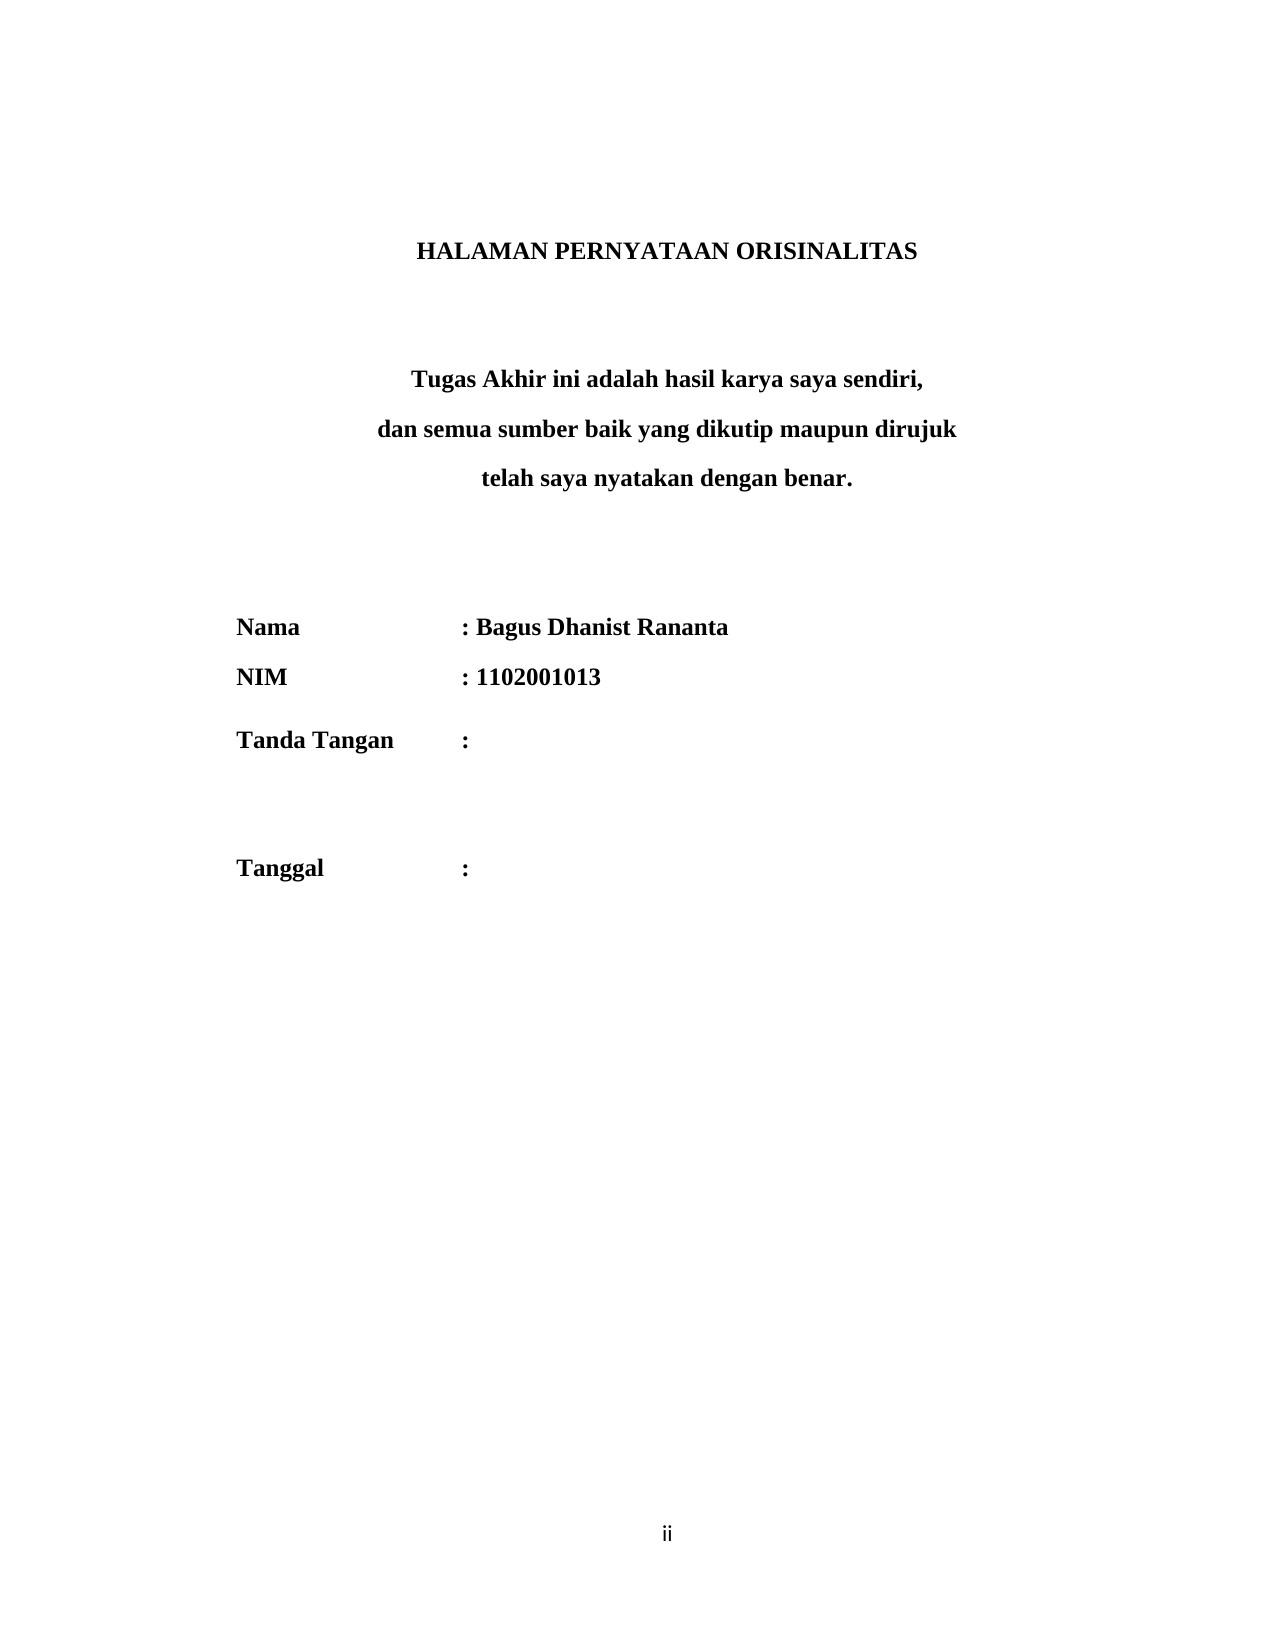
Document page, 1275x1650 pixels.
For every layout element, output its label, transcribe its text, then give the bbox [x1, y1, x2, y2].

text HALAMAN PERNYATAAN ORISINALITAS [236, 236, 1098, 265]
text NIM : 1102001013 [236, 662, 1098, 690]
text telah saya nyatakan dengan benar. [236, 463, 1098, 492]
text dan semua sumber baik yang dikutip maupun dirujuk [236, 414, 1098, 442]
text Nama : Bagus Dhanist Rananta [236, 612, 1098, 641]
text Tugas Akhir ini adalah hasil karya saya sendiri, [236, 364, 1098, 393]
text Tanggal : [236, 853, 1098, 882]
text Tanda Tangan : [236, 726, 1098, 754]
